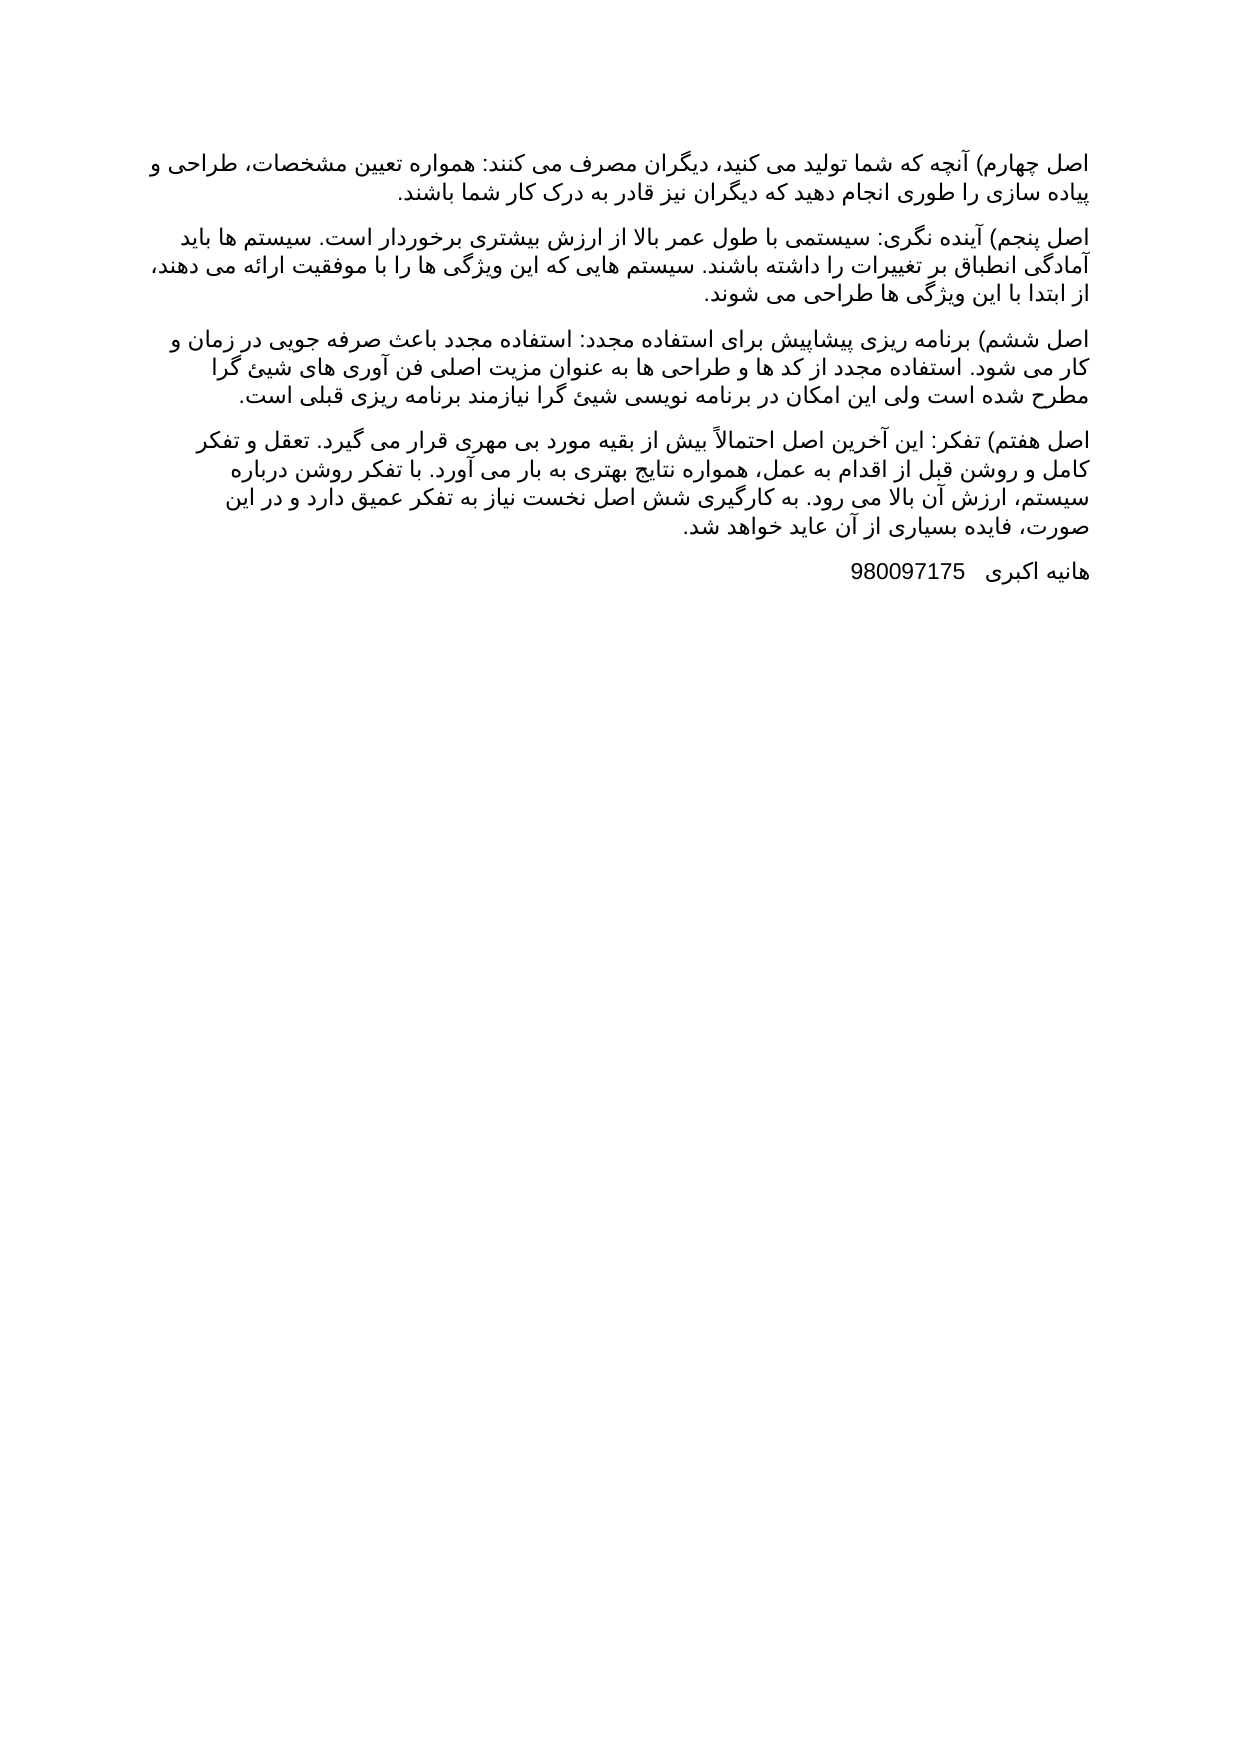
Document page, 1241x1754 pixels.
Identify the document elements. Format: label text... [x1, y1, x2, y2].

text اصل چهارم) آنچه که شما تولید می کنید، دیگران مصرف می کنند: همواره تعیین مشخصات، طراحی و پیاده سازی را طوری انجام دهید که دیگران نیز قادر به درک کار شما باشند. [150, 150, 1090, 205]
text اصل پنجم) آینده نگری: سیستمی با طول عمر بالا از ارزش بیشتری برخوردار است. سیستم ها باید آمادگی انطباق بر تغییرات را داشته باشند. سیستم هایی که این ویژگی ها را با موفقیت ارائه می دهند، از ابتدا با این ویژگی ها طراحی می شوند. [150, 223, 1090, 307]
text اصل هفتم) تفکر: این آخرین اصل احتمالاً بیش از بقیه مورد بی مهری قرار می گیرد. تعقل و تفکر کامل و روشن قبل از اقدام به عمل، همواره نتایج بهتری به بار می آورد. با تفکر روشن درباره سیستم، ارزش آن بالا می رود. به کارگیری شش اصل نخست نیاز به تفکر عمیق دارد و در این صورت، فایده بسیاری از آن عاید خواهد شد. [150, 427, 1090, 539]
text اصل ششم) برنامه ریزی پیشاپیش برای استفاده مجدد: استفاده مجدد باعث صرفه جویی در زمان و کار می شود. استفاده مجدد از کد ها و طراحی ها به عنوان مزیت اصلی فن آوری های شیئ گرا مطرح شده است ولی این امکان در برنامه نویسی شیئ گرا نیازمند برنامه ریزی قبلی است. [150, 326, 1090, 409]
text هانیه اکبری 980097175 [150, 558, 1090, 584]
